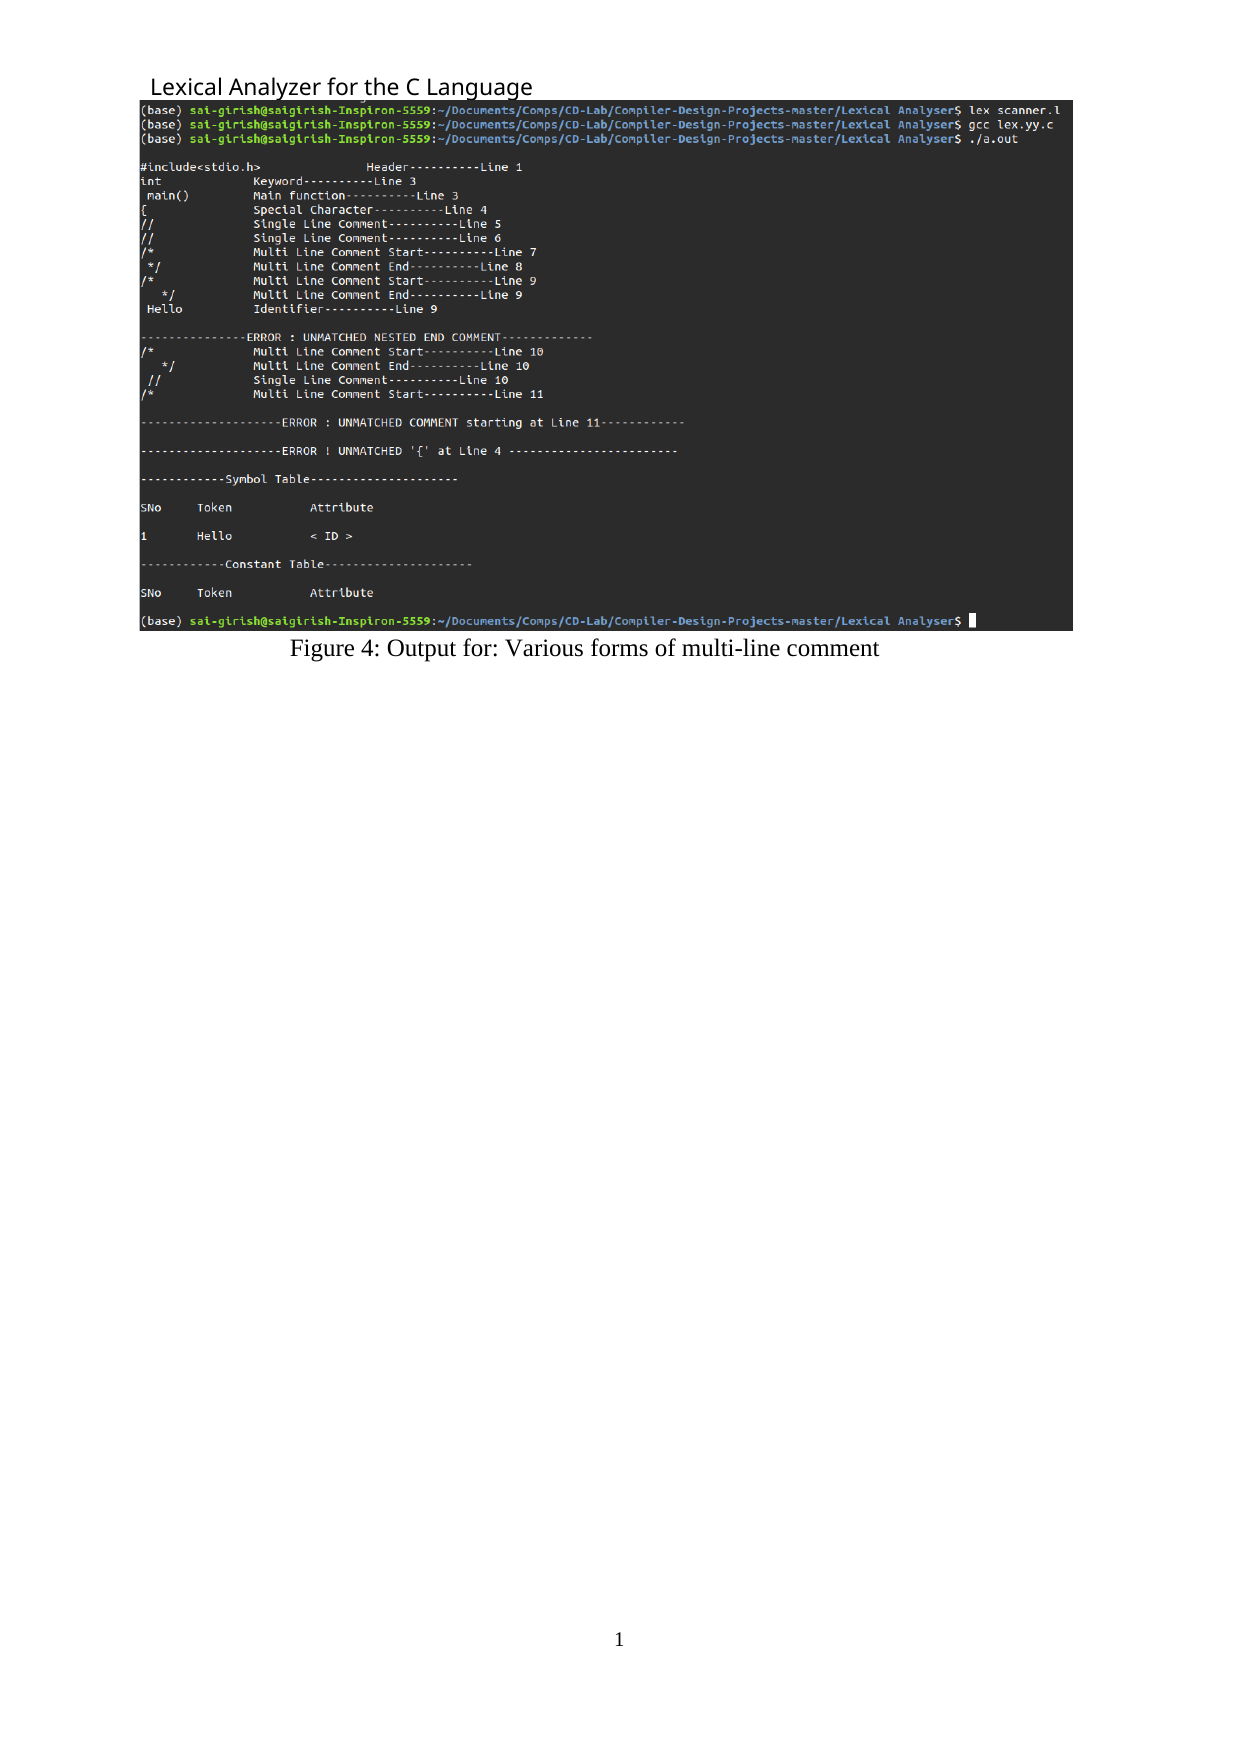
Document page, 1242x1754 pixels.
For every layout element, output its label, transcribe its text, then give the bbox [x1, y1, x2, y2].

picture [139, 100, 1073, 631]
text Figure 4: Output for: Various forms of multi-line comment [214, 633, 1073, 661]
